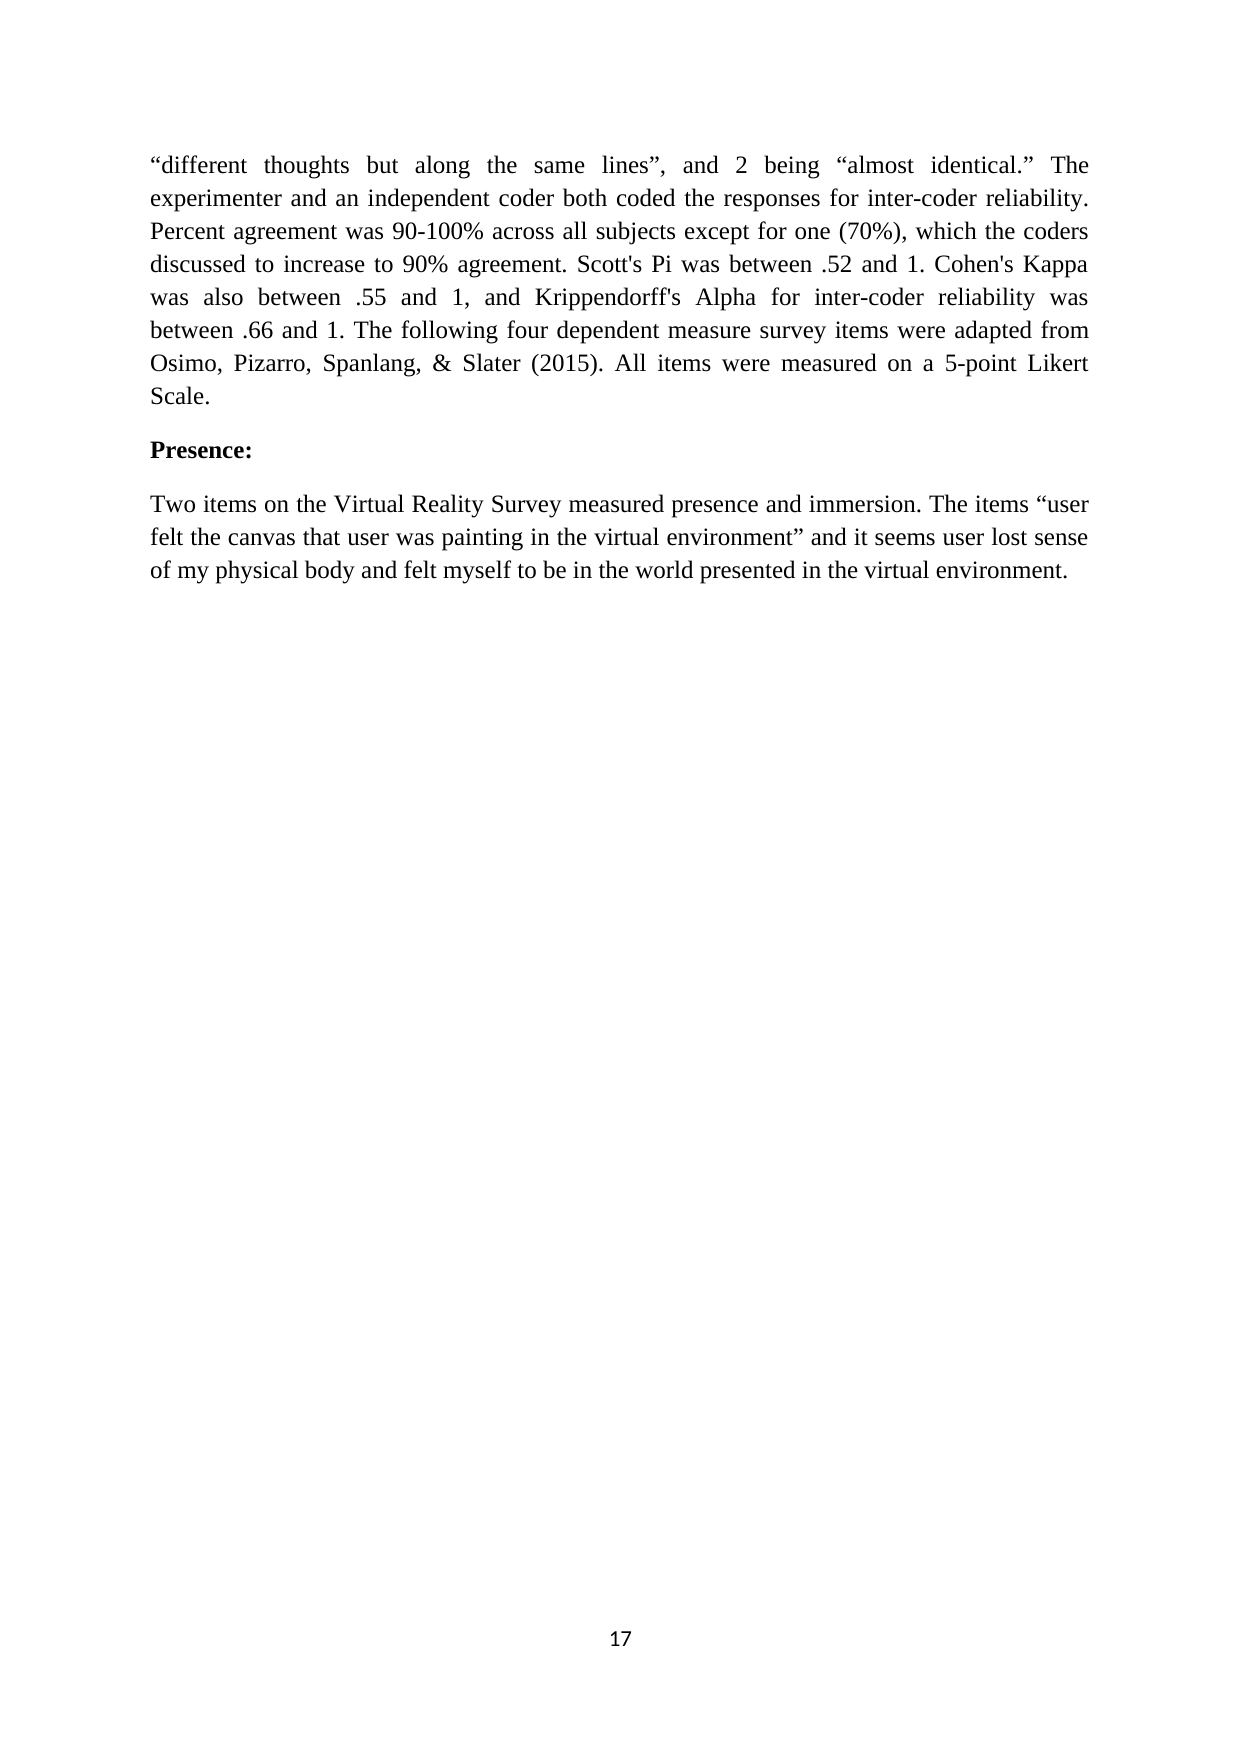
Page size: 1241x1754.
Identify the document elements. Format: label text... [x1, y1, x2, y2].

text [150, 150, 1090, 410]
text Two items on the Virtual Reality Survey measured presence and immersion. The items “user felt the canvas that user was painting in the virtual environment” and it seems user lost sense of my physical body and felt myself to be in the world presented in the virtual environment. [150, 489, 1090, 584]
text Presence: [150, 435, 1090, 464]
